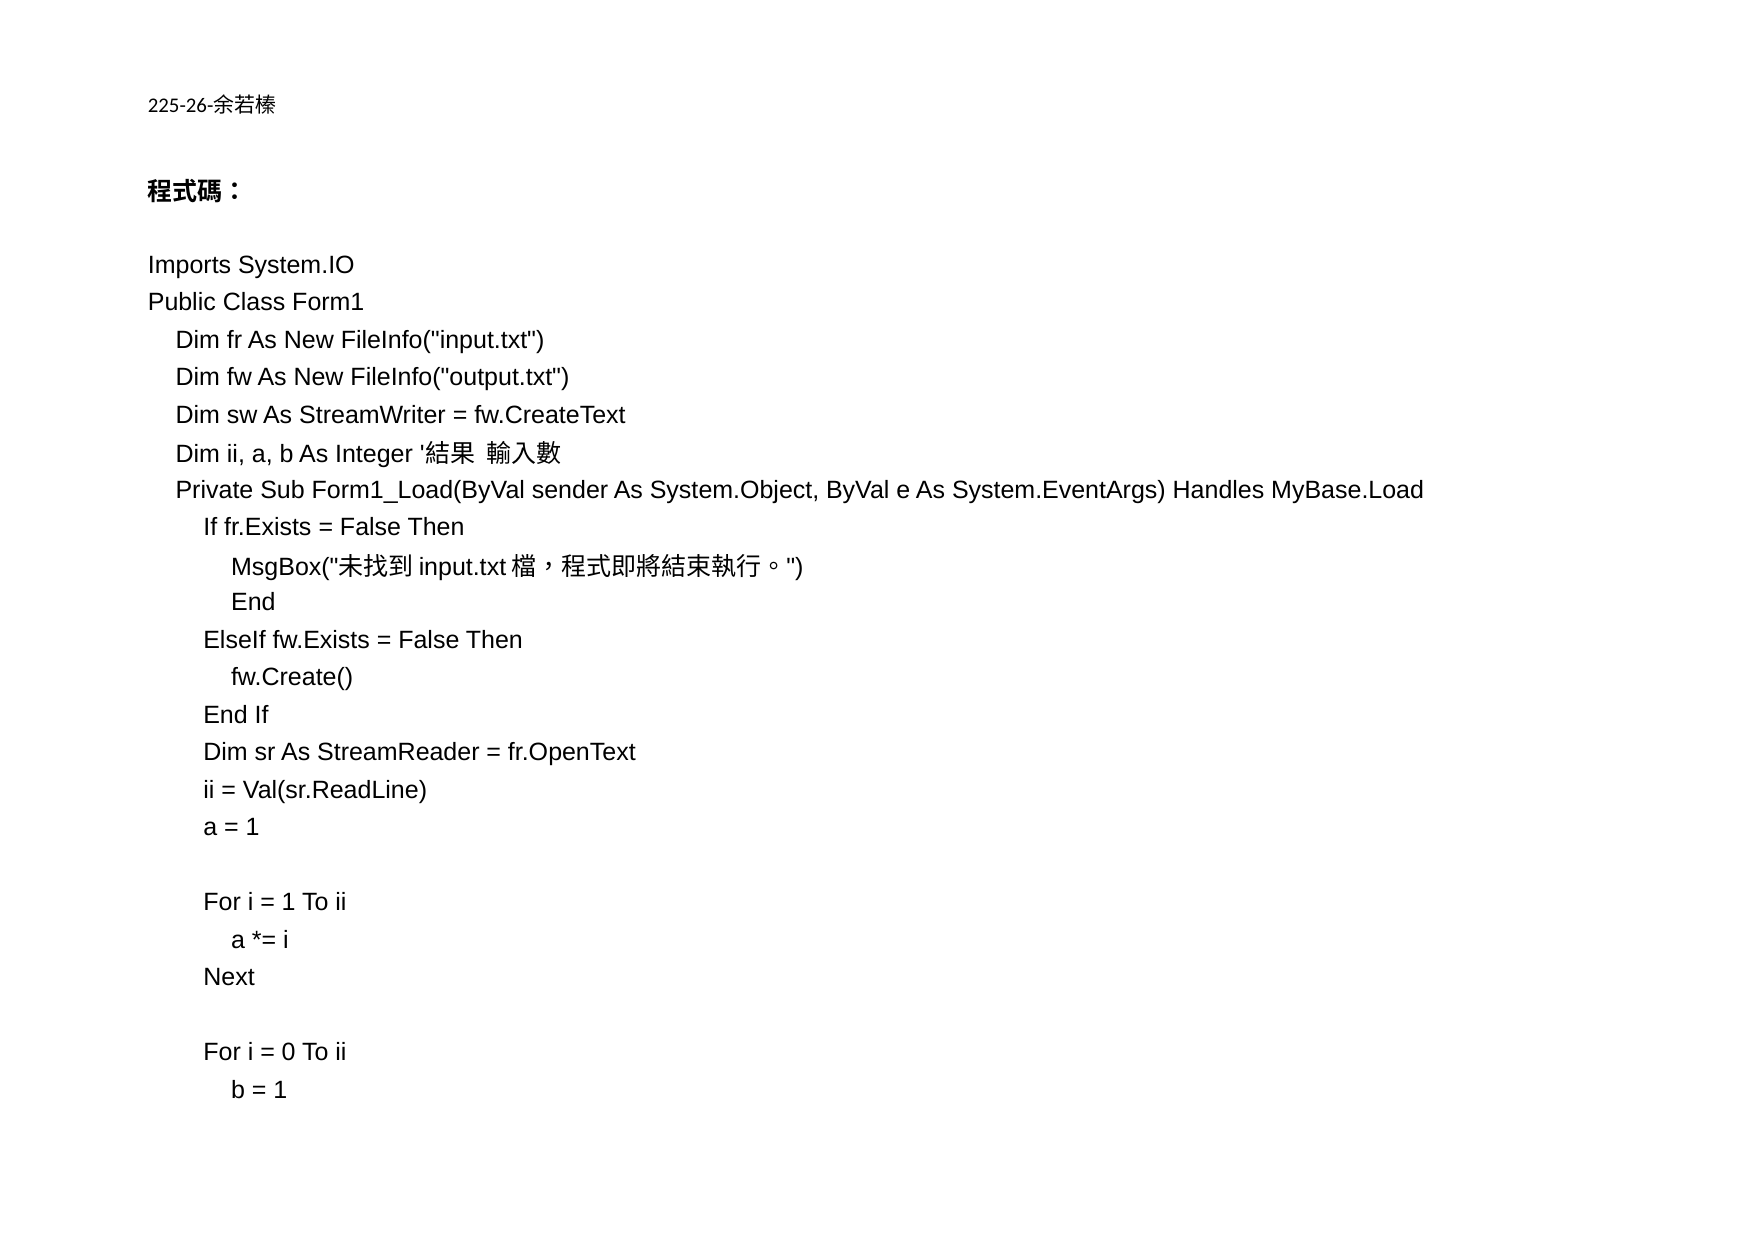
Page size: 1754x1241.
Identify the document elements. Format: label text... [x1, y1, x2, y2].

text a = 1 [148, 808, 1665, 845]
text Public Class Form1 [148, 283, 1665, 320]
text Dim fw As New FileInfo("output.txt") [148, 358, 1665, 395]
text End [148, 583, 1665, 620]
text Dim sw As StreamWriter = fw.CreateText [148, 395, 1665, 433]
text For i = 1 To ii [148, 883, 1665, 920]
text ElseIf fw.Exists = False Then [148, 620, 1665, 658]
text Dim sr As StreamReader = fr.OpenText [148, 733, 1665, 770]
text MsgBox("未找到input.txt檔，程式即將結束執行。") [148, 545, 1665, 583]
text b = 1 [148, 1070, 1665, 1108]
text fw.Create() [148, 658, 1665, 695]
text a *= i [148, 920, 1665, 958]
text Dim fr As New FileInfo("input.txt") [148, 320, 1665, 358]
text ii = Val(sr.ReadLine) [148, 770, 1665, 808]
text Next [148, 958, 1665, 995]
text Imports System.IO [148, 245, 1665, 283]
text Private Sub Form1_Load(ByVal sender As System.Object, ByVal e As System.EventArgs) Handles MyBase.Load [148, 470, 1665, 508]
text End If [148, 695, 1665, 733]
text 程式碼： [148, 170, 1665, 208]
text For i = 0 To ii [148, 1033, 1665, 1070]
text If fr.Exists = False Then [148, 508, 1665, 545]
text Dim ii, a, b As Integer '結果 輸入數 [148, 433, 1665, 470]
